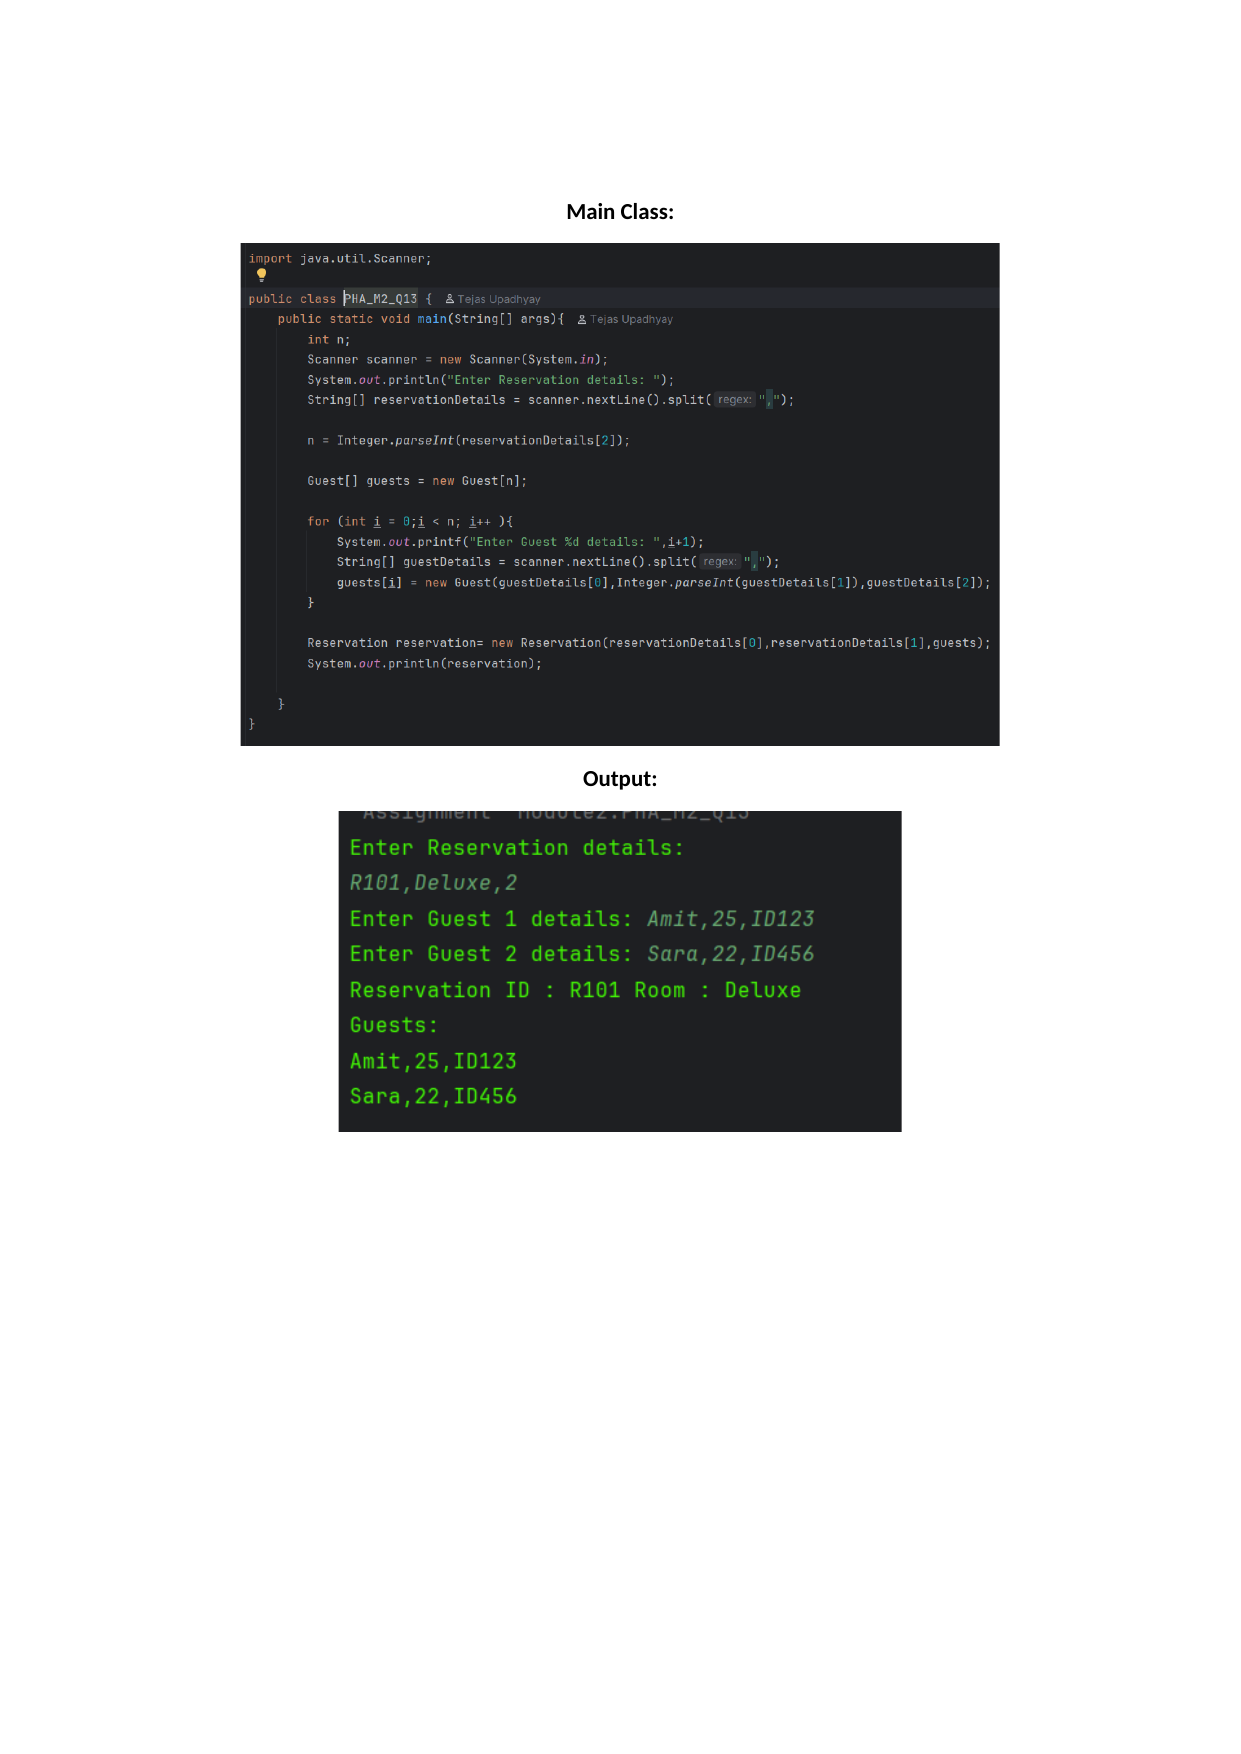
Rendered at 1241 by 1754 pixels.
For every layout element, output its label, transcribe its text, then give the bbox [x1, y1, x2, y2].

picture [240, 243, 1000, 746]
text Main Class: [150, 197, 1090, 225]
picture [338, 811, 902, 1132]
text Output: [150, 764, 1090, 792]
